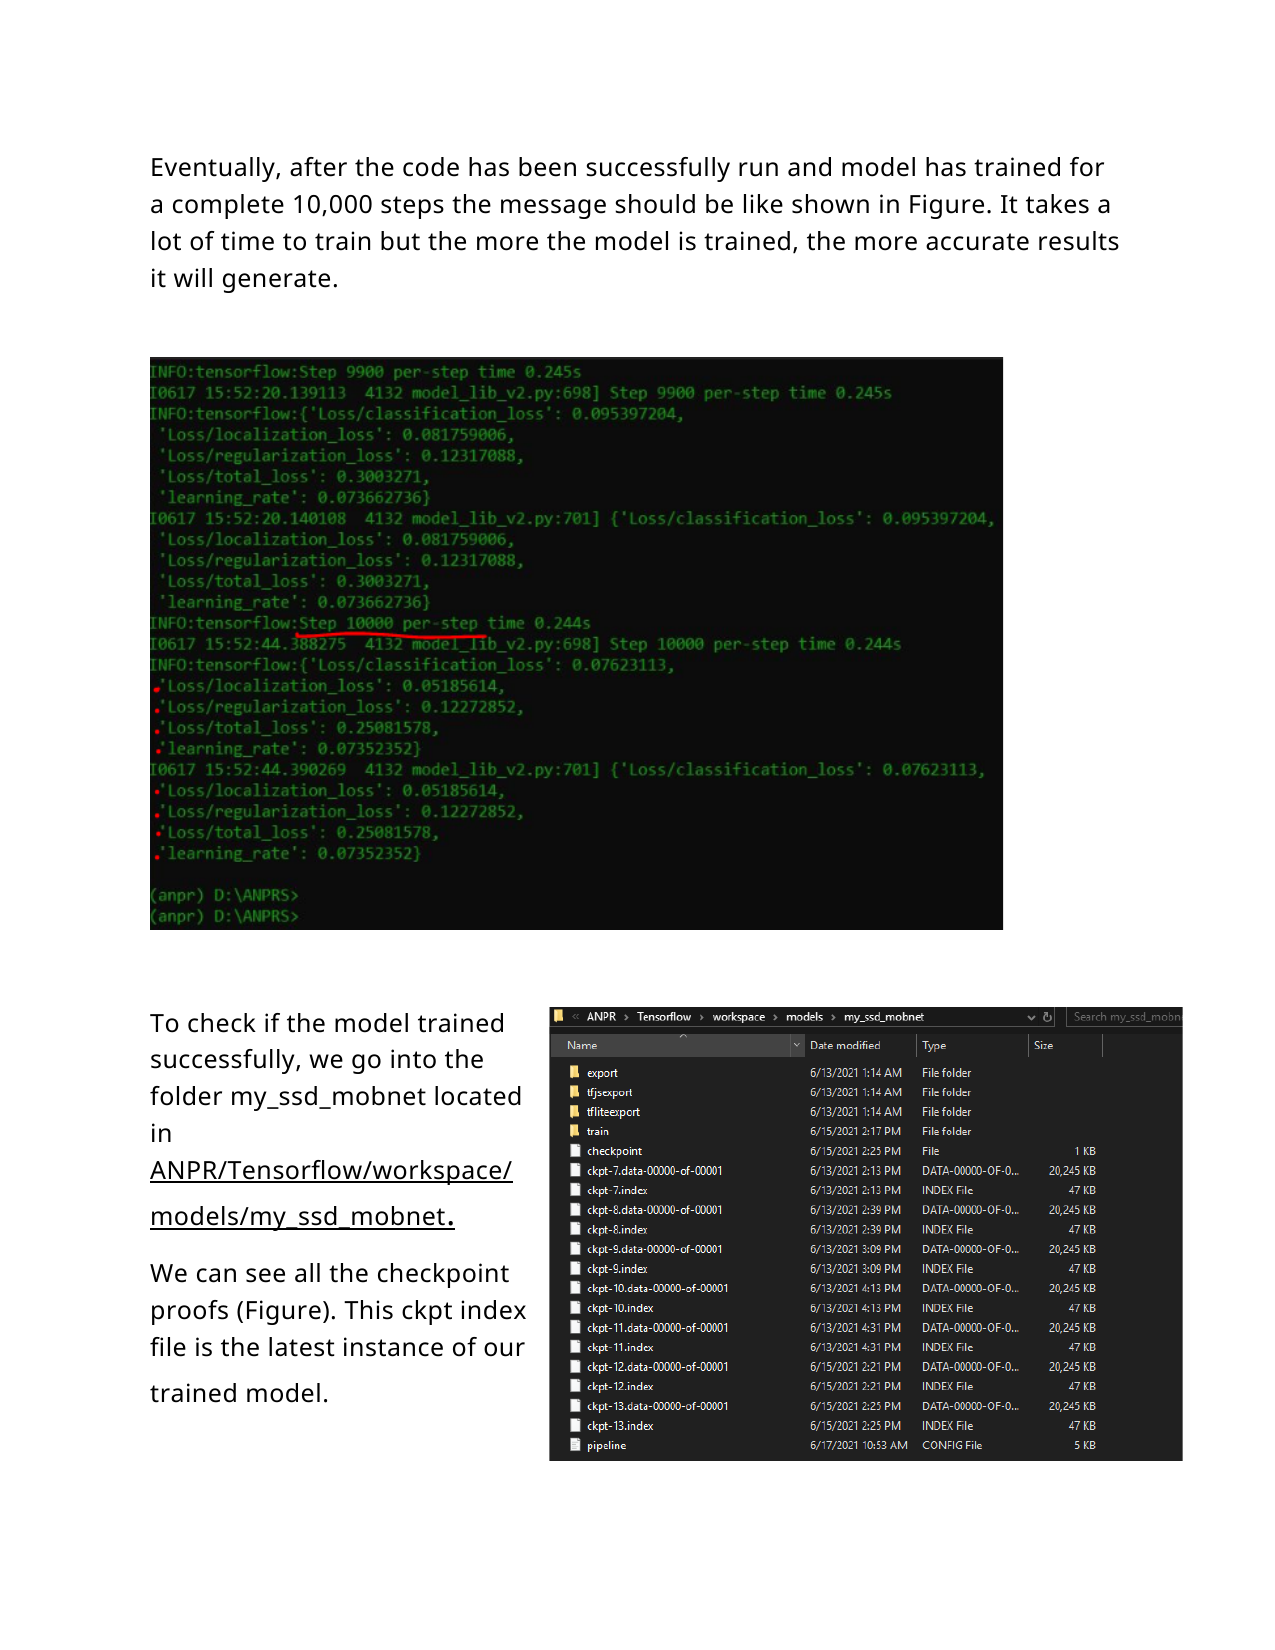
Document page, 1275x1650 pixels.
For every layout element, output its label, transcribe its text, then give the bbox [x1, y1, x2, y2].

picture [549, 1007, 1183, 1461]
picture [150, 357, 1004, 930]
text We can see all the checkpoint proofs (Figure). This ckpt index file is the latest instance of our trained model. [150, 1256, 549, 1412]
text To check if the model trained successfully, we go into the folder my_ssd_mobnet located in ANPR/Tensorflow/workspace/ models/my_ssd_mobnet. [150, 1005, 1125, 1236]
text Eventually, after the code has been successfully run and model has trained for a complete 10,000 steps the message should be like shown in Figure. It takes a lot of time to train but the more the model is trained, the more accurate results it will generate. [150, 150, 1125, 294]
